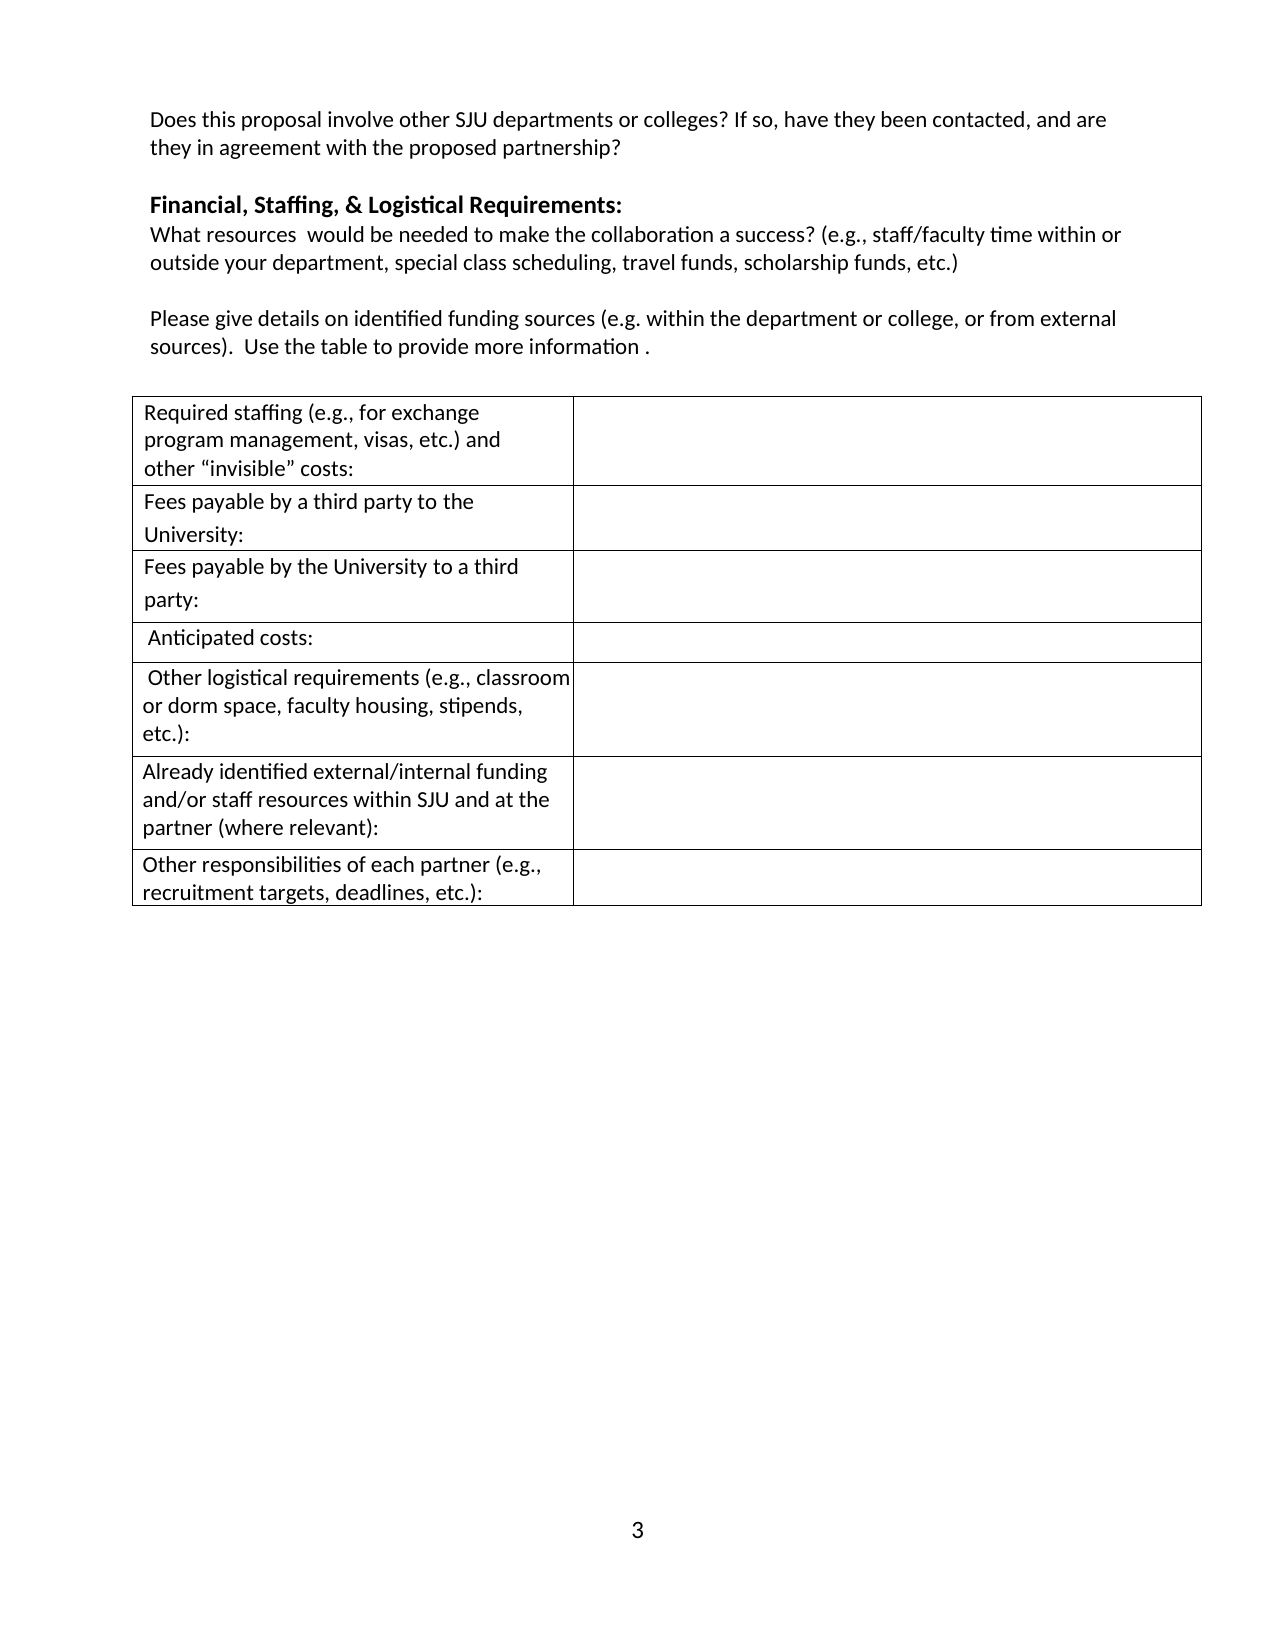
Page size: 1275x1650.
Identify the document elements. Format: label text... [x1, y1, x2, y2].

table_cell Fees payable by a third party to the University: [133, 486, 573, 550]
table_cell Already identified external/internal funding and/or staff resources within SJU and at the partner (where relevant): [133, 757, 573, 849]
table_cell Anticipated costs: [133, 623, 573, 662]
table_cell Other logistical requirements (e.g., classroom or dorm space, faculty housing, stipends, etc.): [133, 663, 573, 756]
table_cell [574, 623, 1201, 662]
table_cell Fees payable by the University to a third party: [133, 551, 573, 622]
table_cell [574, 486, 1201, 550]
table_header Required staffing (e.g., for exchange program management, visas, etc.) and other “invisible” costs: [133, 397, 573, 485]
table_cell [574, 551, 1201, 622]
table_cell [574, 663, 1201, 756]
text Financial, Staffing, & Logistical Requirements: [150, 189, 1125, 220]
text Please give details on identified funding sources (e.g. within the department or college, or from external sources). Use the table to provide more information . [150, 304, 1125, 360]
table_header [574, 397, 1201, 485]
table_cell [574, 850, 1201, 904]
text Does this proposal involve other SJU departments or colleges? If so, have they been contacted, and are they in agreement with the proposed partnership? [150, 106, 1125, 162]
text What resources would be needed to make the collaboration a success? (e.g., staff/faculty time within or outside your department, special class scheduling, travel funds, scholarship funds, etc.) [150, 220, 1125, 276]
table_cell [574, 757, 1201, 849]
table_cell Other responsibilities of each partner (e.g., recruitment targets, deadlines, etc.): [133, 850, 573, 904]
